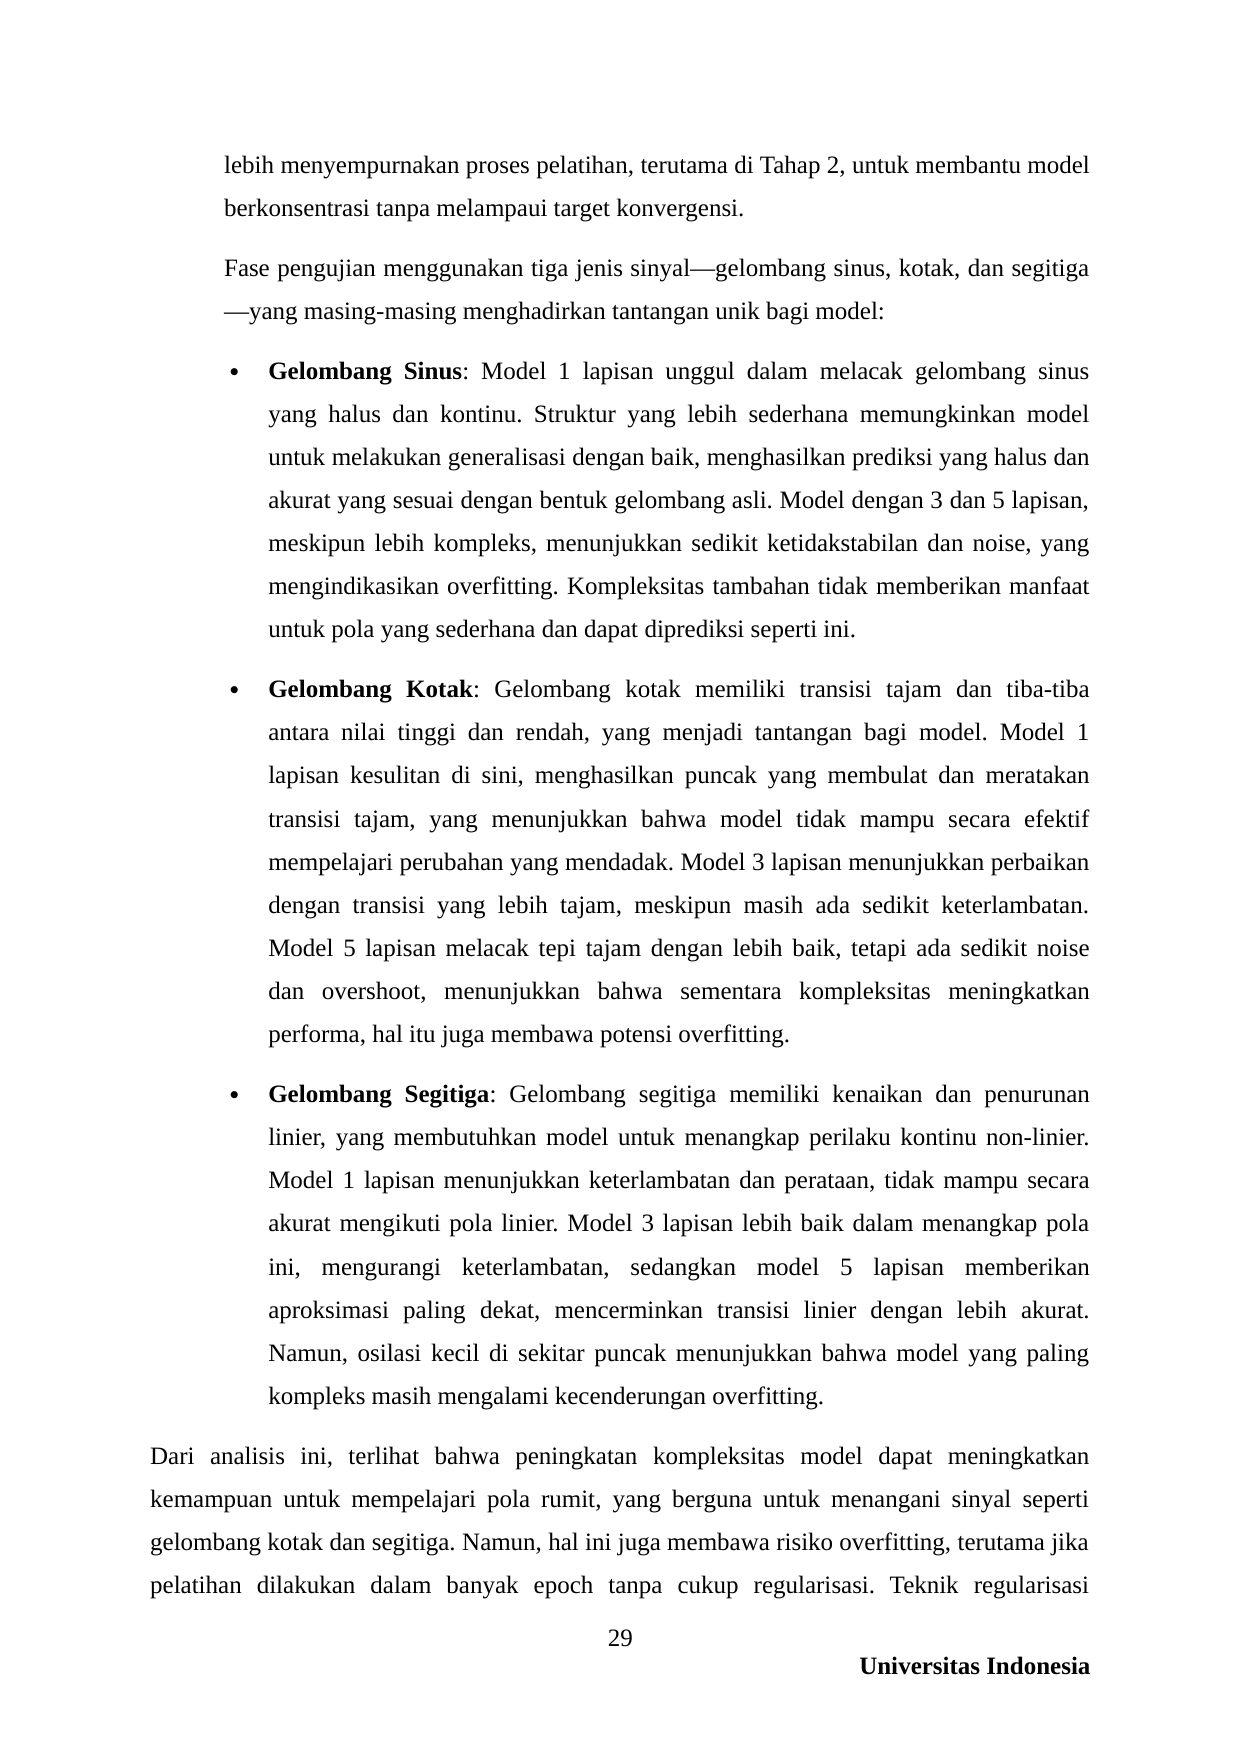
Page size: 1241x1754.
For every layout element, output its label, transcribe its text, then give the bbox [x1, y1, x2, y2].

text Fase pengujian menggunakan tiga jenis sinyal—gelombang sinus, kotak, dan segitiga—yang masing-masing menghadirkan tantangan unik bagi model: [224, 253, 1090, 325]
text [150, 1441, 1090, 1599]
list Gelombang Kotak: Gelombang kotak memiliki transisi tajam dan tiba-tiba antara nilai tinggi dan rendah, yang menjadi tantangan bagi model. Model 1 lapisan kesulitan di sini, menghasilkan puncak yang membulat dan meratakan transisi tajam, yang menunjukkan bahwa model tidak mampu secara efektif mempelajari perubahan yang mendadak. Model 3 lapisan menunjukkan perbaikan dengan transisi yang lebih tajam, meskipun masih ada sedikit keterlambatan. Model 5 lapisan melacak tepi tajam dengan lebih baik, tetapi ada sedikit noise dan overshoot, menunjukkan bahwa sementara kompleksitas meningkatkan performa, hal itu juga membawa potensi overfitting. [231, 674, 1090, 1048]
list Gelombang Segitiga: Gelombang segitiga memiliki kenaikan dan penurunan linier, yang membutuhkan model untuk menangkap perilaku kontinu non-linier. Model 1 lapisan menunjukkan keterlambatan dan perataan, tidak mampu secara akurat mengikuti pola linier. Model 3 lapisan lebih baik dalam menangkap pola ini, mengurangi keterlambatan, sedangkan model 5 lapisan memberikan aproksimasi paling dekat, mencerminkan transisi linier dengan lebih akurat. Namun, osilasi kecil di sekitar puncak menunjukkan bahwa model yang paling kompleks masih mengalami kecenderungan overfitting. [231, 1079, 1090, 1410]
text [224, 150, 1090, 222]
list Gelombang Sinus: Model 1 lapisan unggul dalam melacak gelombang sinus yang halus dan kontinu. Struktur yang lebih sederhana memungkinkan model untuk melakukan generalisasi dengan baik, menghasilkan prediksi yang halus dan akurat yang sesuai dengan bentuk gelombang asli. Model dengan 3 dan 5 lapisan, meskipun lebih kompleks, menunjukkan sedikit ketidakstabilan dan noise, yang mengindikasikan overfitting. Kompleksitas tambahan tidak memberikan manfaat untuk pola yang sederhana dan dapat diprediksi seperti ini. [231, 356, 1090, 643]
